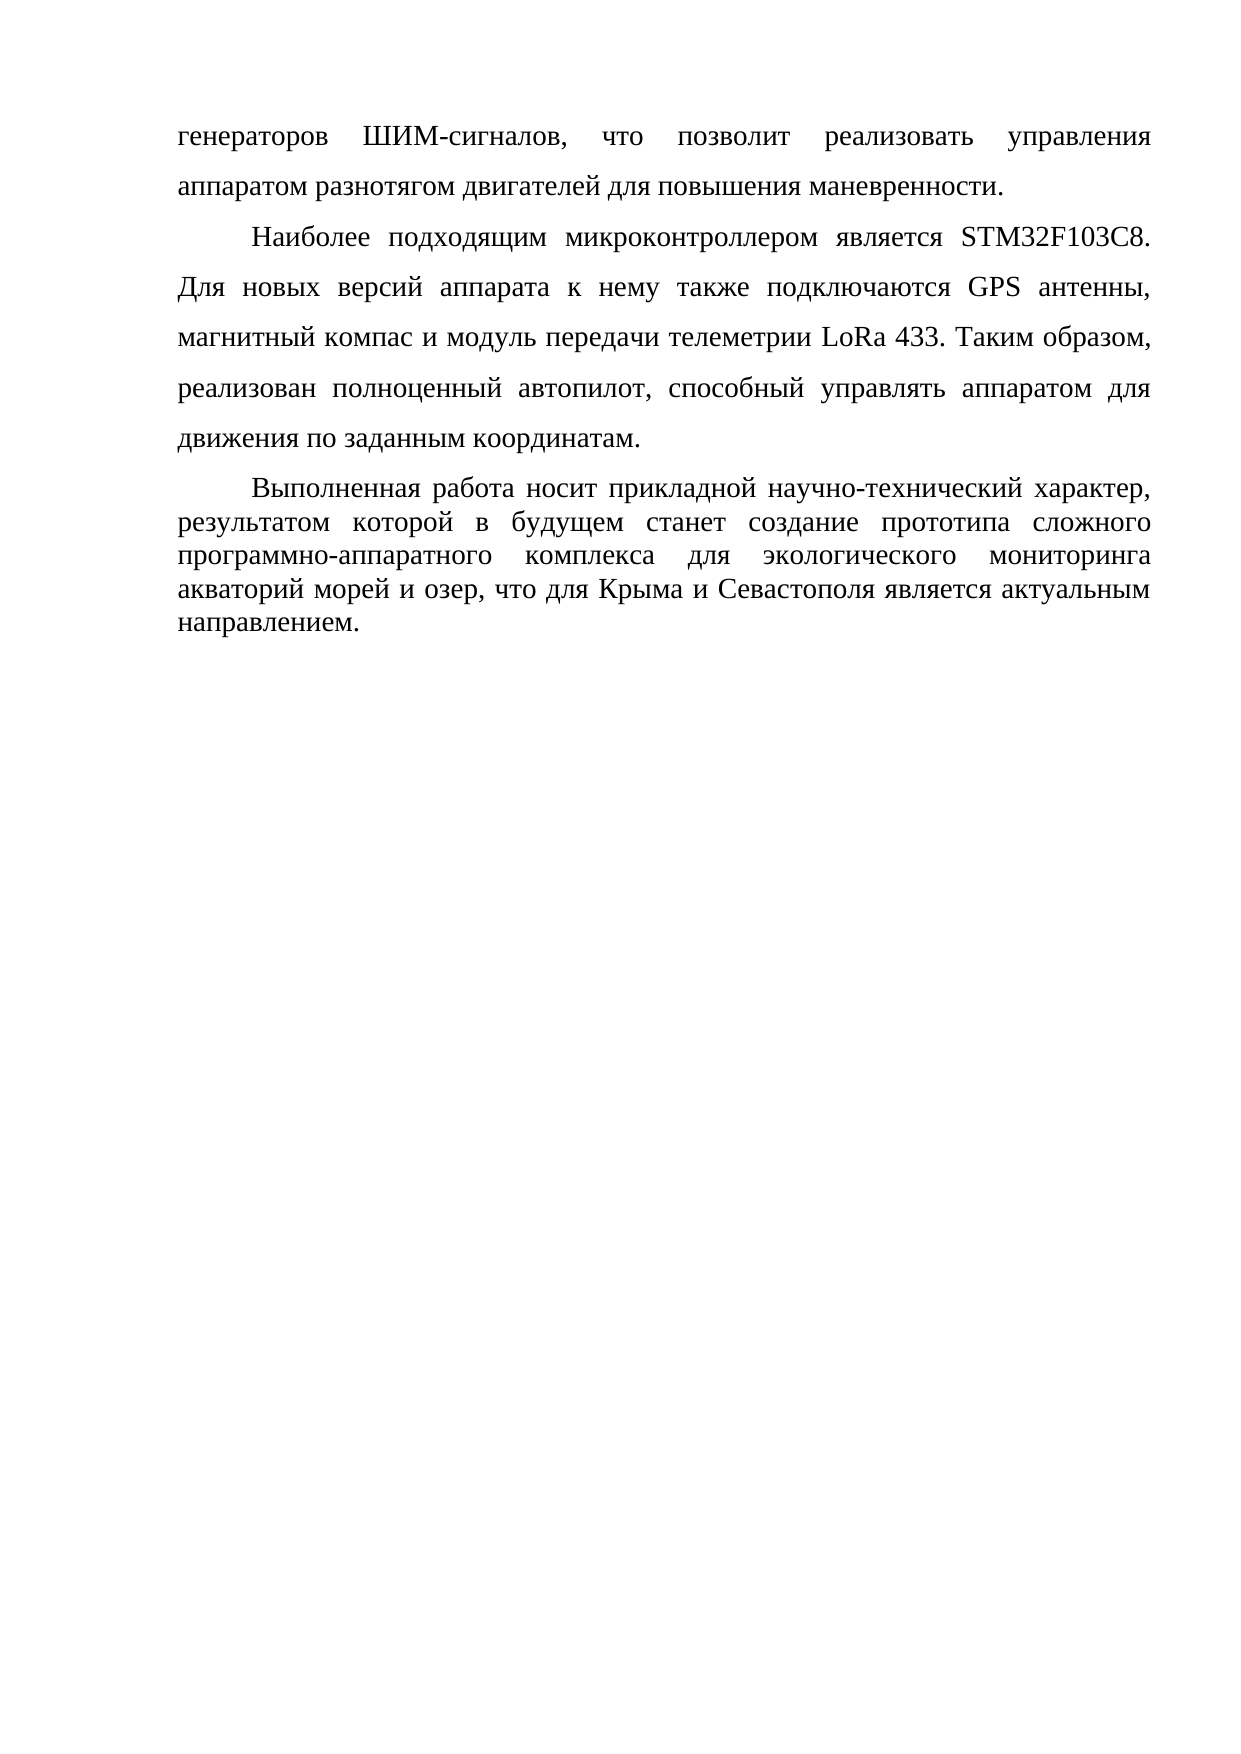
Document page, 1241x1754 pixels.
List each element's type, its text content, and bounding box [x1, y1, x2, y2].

text Наиболее подходящим микроконтроллером является STM32F103C8. Для новых версий аппарата к нему также подключаются GPS антенны, магнитный компас и модуль передачи телеметрии LoRa 433. Таким образом, реализован полноценный автопилот, способный управлять аппаратом для движения по заданным координатам. [177, 219, 1152, 453]
text Выполненная работа носит прикладной научно-технический характер, результатом которой в будущем станет создание прототипа сложного программно-аппаратного комплекса для экологического мониторинга акваторий морей и озер, что для Крыма и Севастополя является актуальным направлением. [177, 470, 1152, 638]
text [177, 118, 1152, 202]
